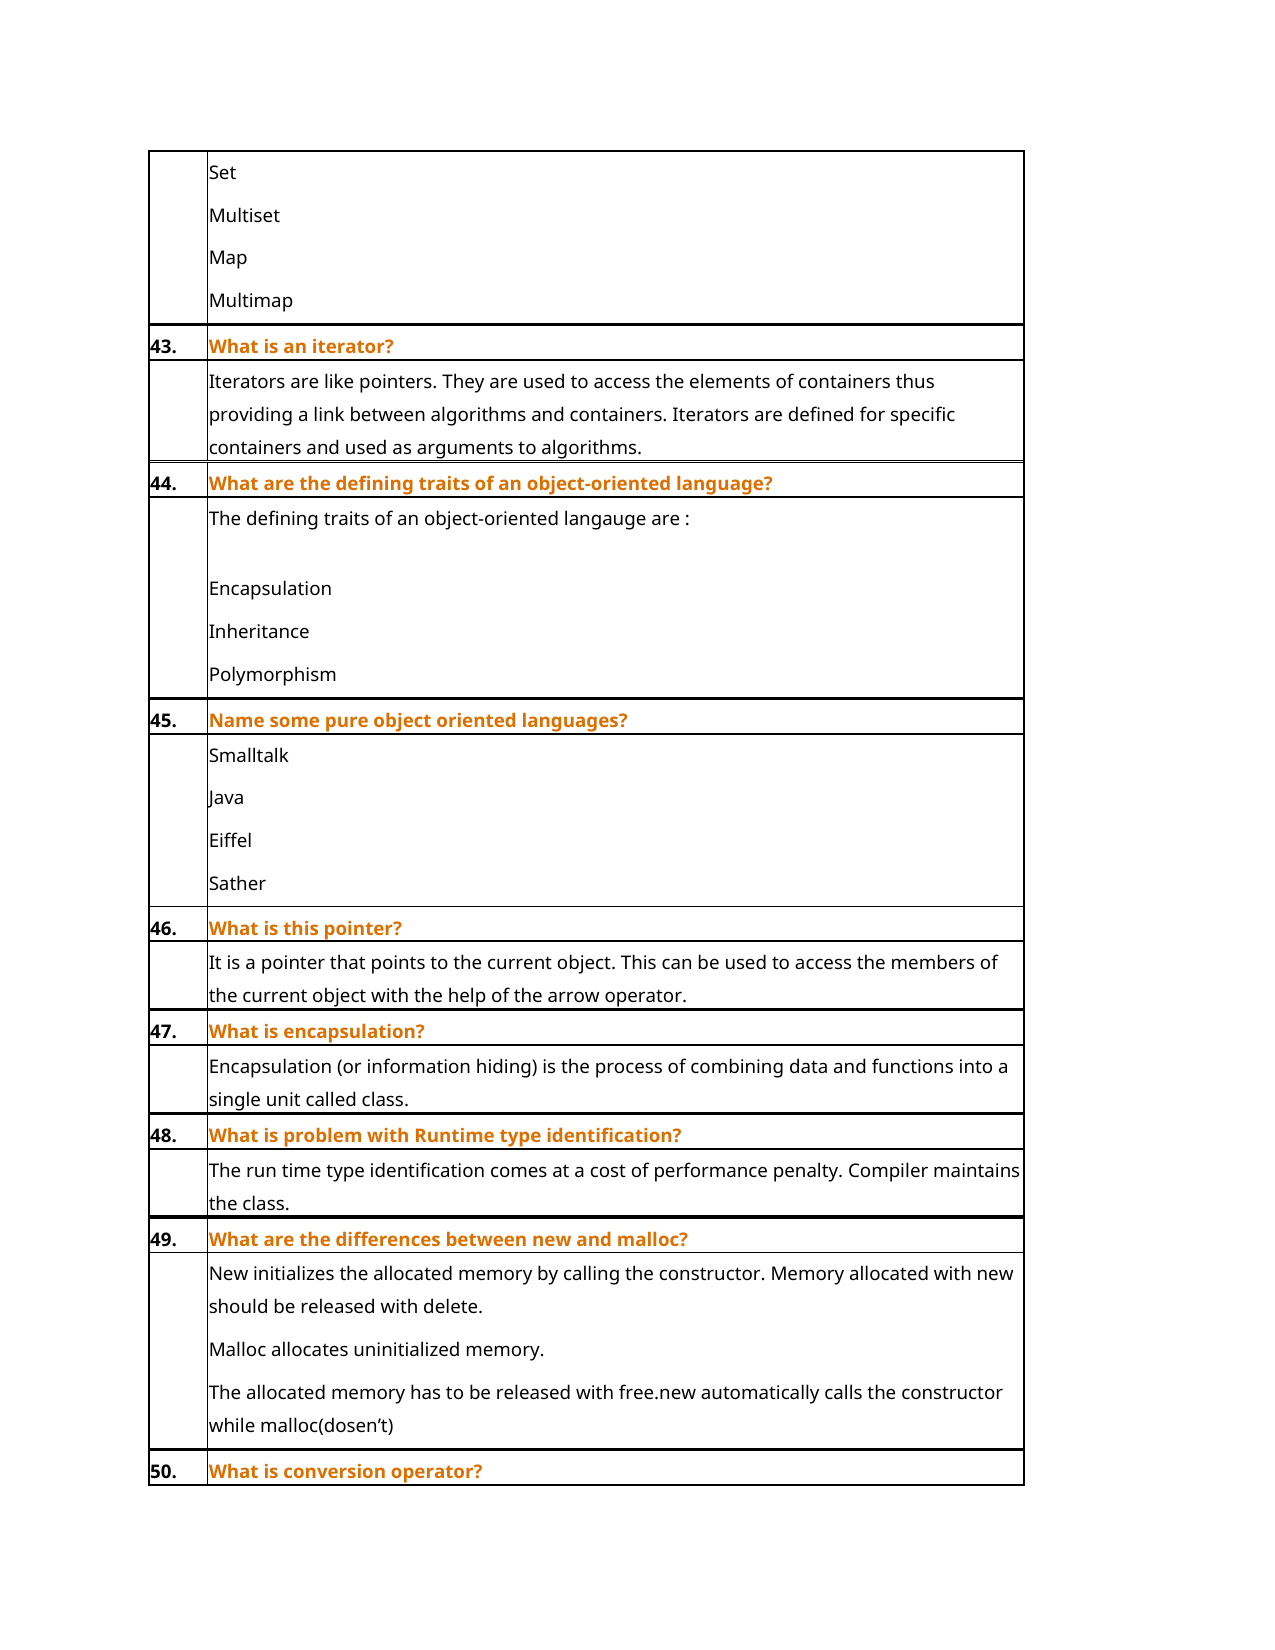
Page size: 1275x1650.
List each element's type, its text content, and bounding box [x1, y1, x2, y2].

table_cell [150, 735, 207, 906]
table_header 49. [150, 1219, 207, 1252]
table_header 47. [150, 1011, 207, 1044]
table_cell [150, 942, 207, 1008]
table_cell [150, 1046, 207, 1112]
table_header What is conversion operator? [208, 1451, 1023, 1484]
table_header What is problem with Runtime type identification? [208, 1115, 1023, 1148]
table_header 43. [150, 326, 207, 359]
table_cell Encapsulation (or information hiding) is the process of combining data and functions into a single unit called class. [208, 1046, 1023, 1112]
table_cell [150, 152, 207, 323]
table_cell New initializes the allocated memory by calling the constructor. Memory allocated with new should be released with delete. Malloc allocates uninitialized memory. The allocated memory has to be released with free.new automatically calls the constructor while malloc(dosen’t) [208, 1253, 1023, 1447]
table_cell 46. [150, 907, 207, 940]
table_header What are the differences between new and malloc? [208, 1219, 1023, 1252]
table_header 48. [150, 1115, 207, 1148]
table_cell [208, 152, 1023, 323]
table_cell What is this pointer? [208, 907, 1023, 940]
table_cell [150, 498, 207, 696]
table_header 44. [150, 463, 207, 496]
table_cell It is a pointer that points to the current object. This can be used to access the members of the current object with the help of the arrow operator. [208, 942, 1023, 1008]
table_cell The defining traits of an object-oriented langauge are : Encapsulation Inheritance Polymorphism [208, 498, 1023, 696]
table_header Name some pure object oriented languages? [208, 700, 1023, 733]
table_header 45. [150, 700, 207, 733]
table_header 50. [150, 1451, 207, 1484]
table_cell [150, 361, 207, 459]
table_cell The run time type identification comes at a cost of performance penalty. Compiler maintains the class. [208, 1150, 1023, 1215]
table_header What is encapsulation? [208, 1011, 1023, 1044]
table_cell Iterators are like pointers. They are used to access the elements of containers thus providing a link between algorithms and containers. Iterators are defined for specific containers and used as arguments to algorithms. [208, 361, 1023, 459]
table_header What is an iterator? [208, 326, 1023, 359]
table_header What are the defining traits of an object-oriented language? [208, 463, 1023, 496]
table_cell [150, 1150, 207, 1215]
table_cell Smalltalk Java Eiffel Sather [208, 735, 1023, 906]
table_cell [150, 1253, 207, 1447]
